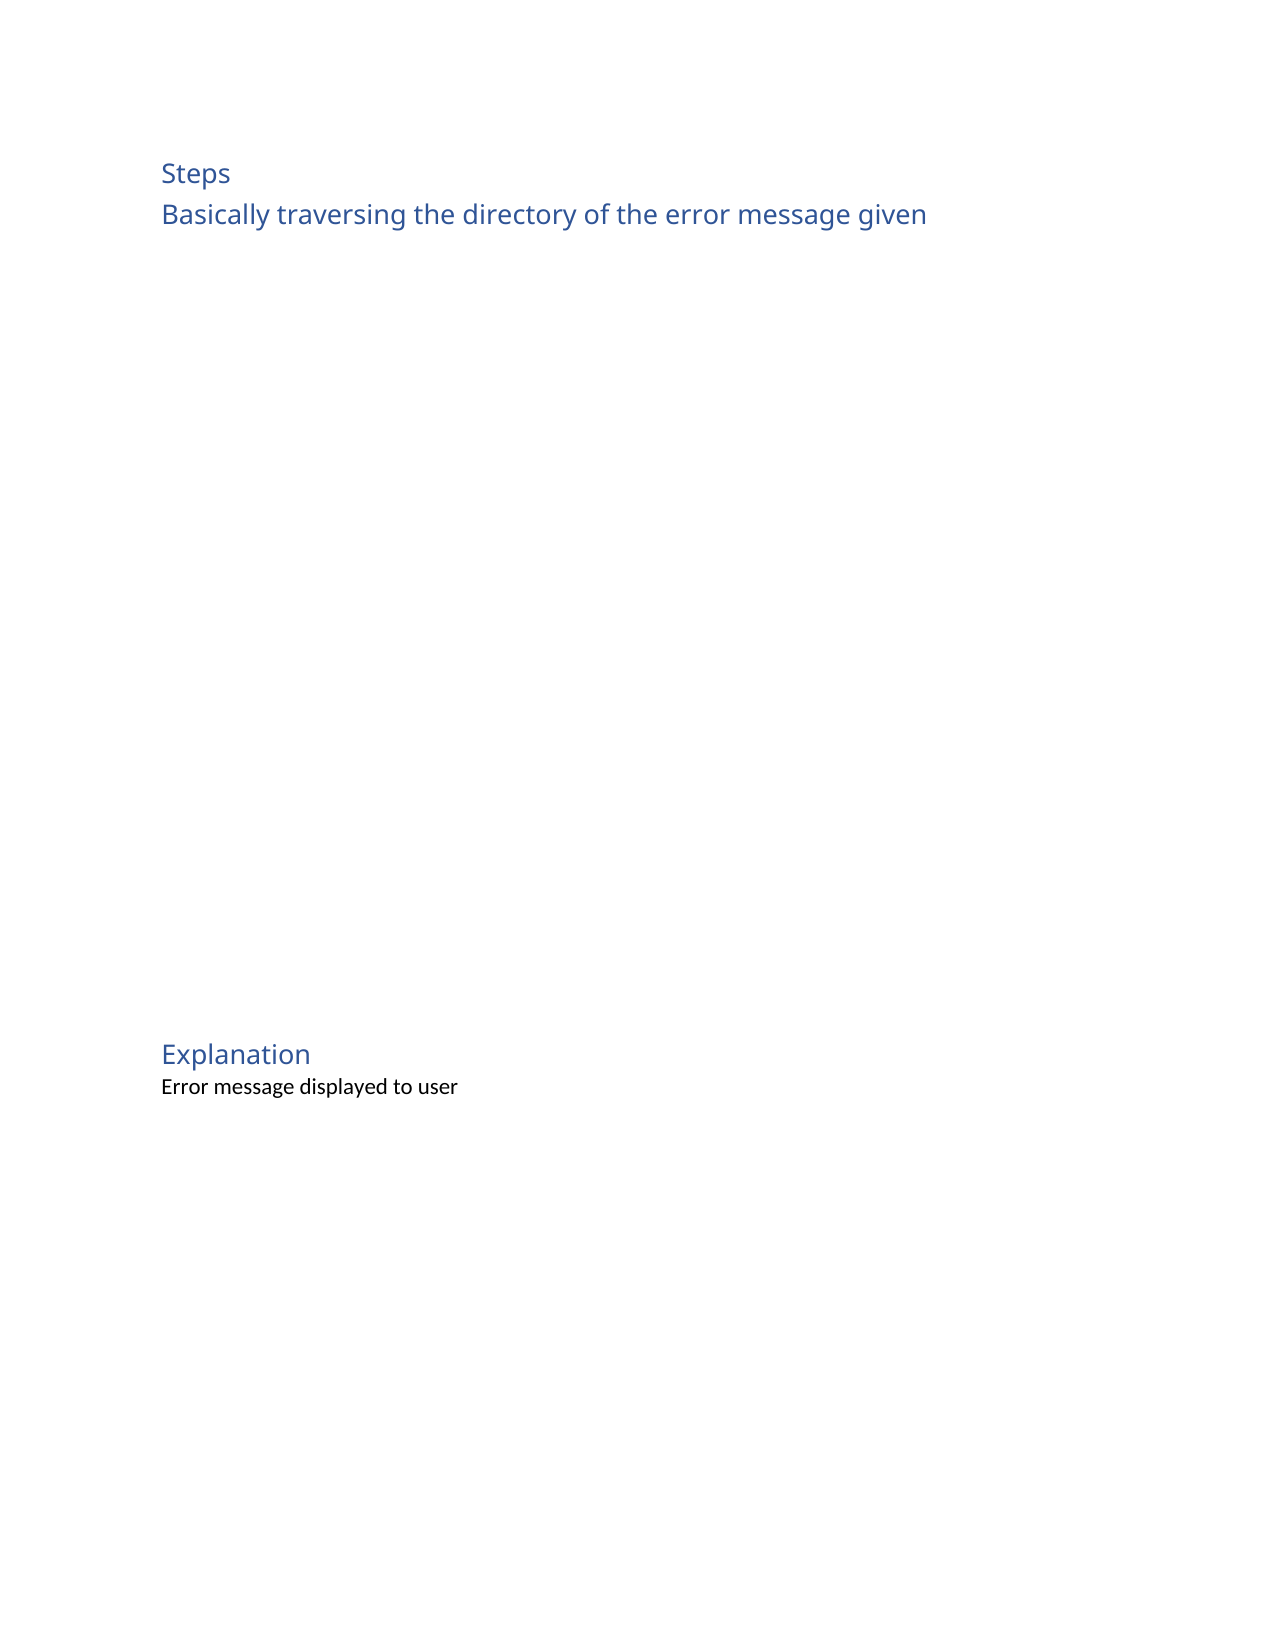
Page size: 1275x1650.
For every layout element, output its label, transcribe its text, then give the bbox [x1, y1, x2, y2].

table_cell [150, 191, 1124, 1031]
table_cell [150, 1072, 1124, 1297]
table_cell Explanation [150, 1031, 1124, 1072]
table_cell Steps [150, 150, 1124, 191]
